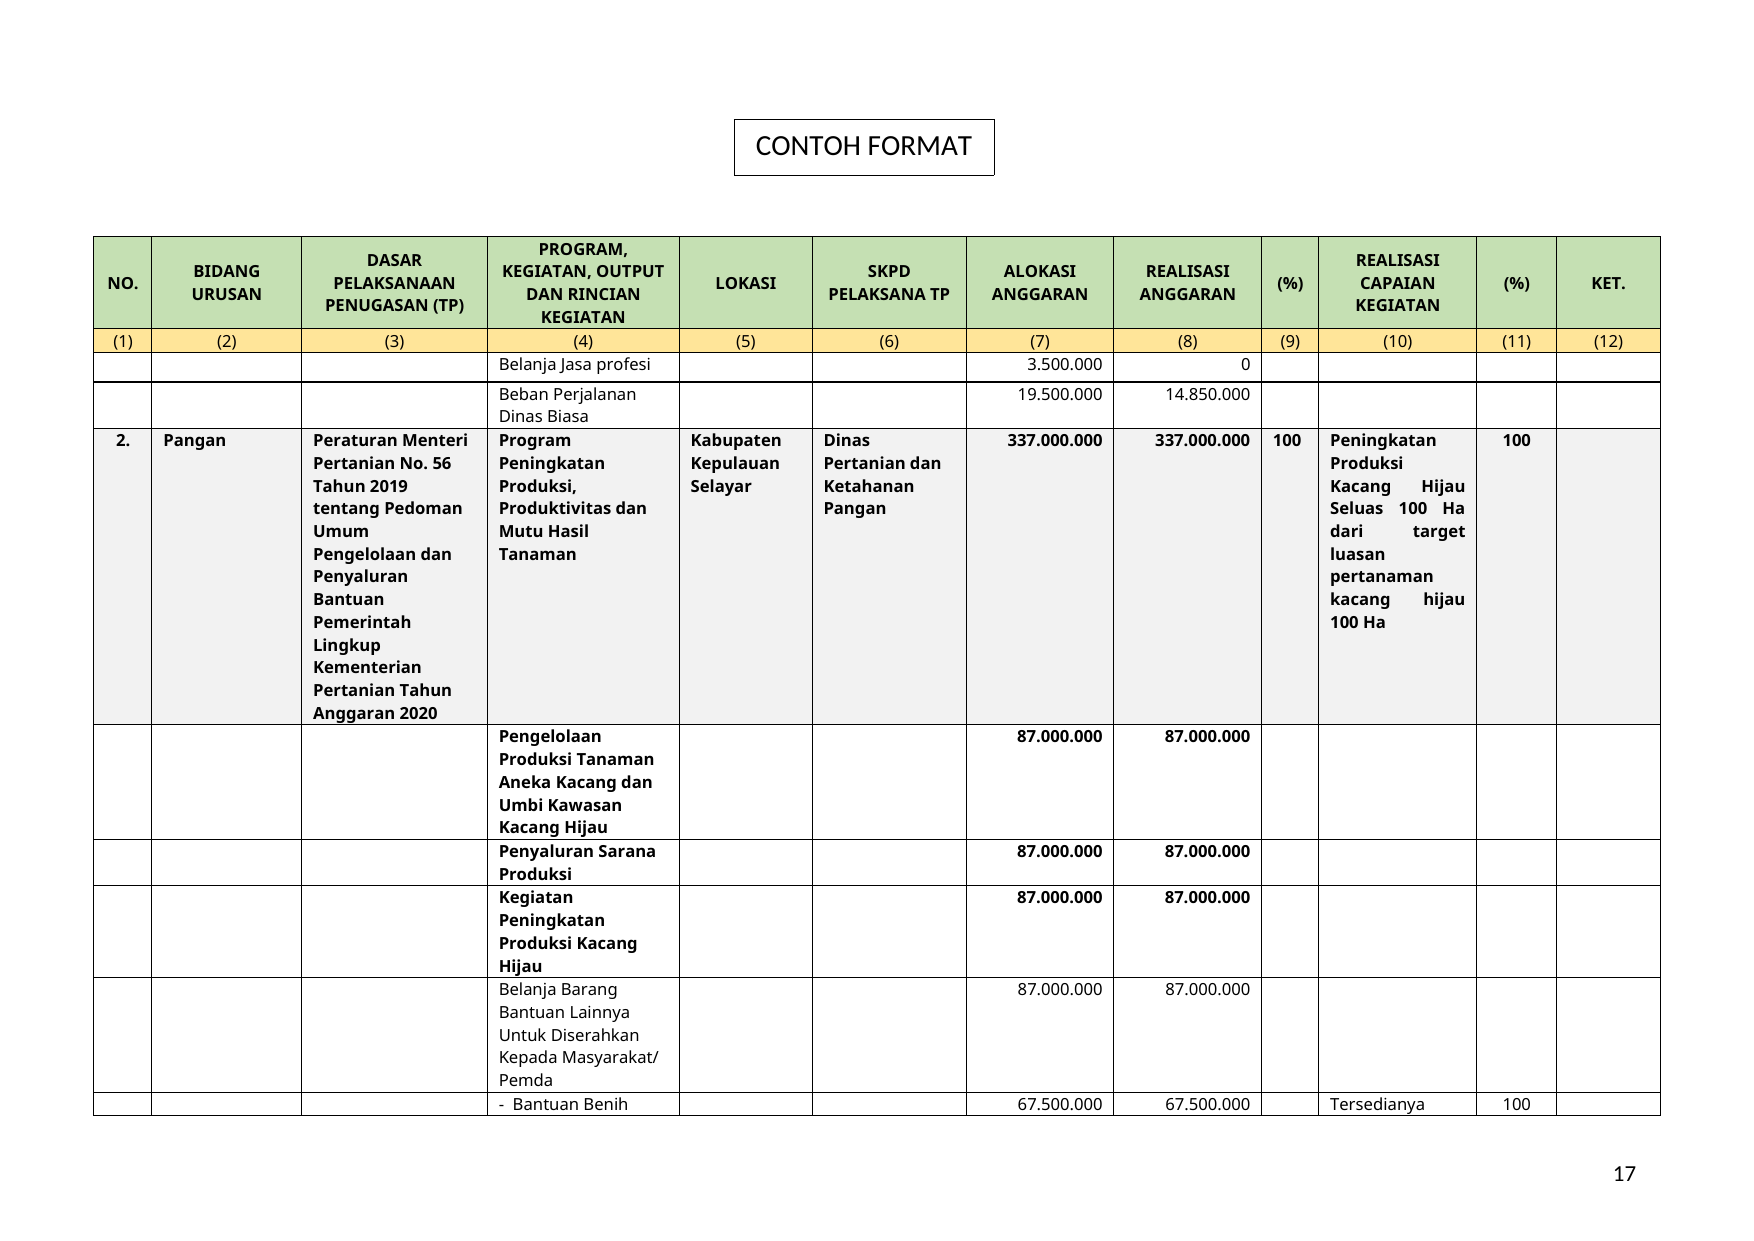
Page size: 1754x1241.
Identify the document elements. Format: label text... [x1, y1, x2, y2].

table_cell 14.850.000 [1114, 383, 1261, 428]
table_cell (5) [680, 329, 812, 352]
table_cell Program Peningkatan Produksi, Produktivitas dan Mutu Hasil Tanaman [488, 429, 679, 724]
table_cell (3) [302, 329, 487, 352]
table_cell (7) [967, 329, 1113, 352]
table_header REALISASI CAPAIAN KEGIATAN [1319, 237, 1476, 328]
table_cell [680, 725, 812, 839]
table_cell [680, 840, 812, 885]
table_cell 67.500.000 [1114, 1093, 1261, 1115]
table_cell [1262, 1093, 1318, 1115]
table_cell 2. [94, 429, 151, 724]
table_cell - Bantuan Benih [488, 1093, 679, 1115]
table_cell 0 [1114, 353, 1261, 381]
table_cell [1319, 886, 1476, 977]
table_cell Penyaluran Sarana Produksi [488, 840, 679, 885]
table_cell [680, 353, 812, 381]
table_cell 87.000.000 [967, 886, 1113, 977]
table_cell Beban Perjalanan Dinas Biasa [488, 383, 679, 428]
table_cell [680, 886, 812, 977]
table_cell (12) [1557, 329, 1660, 352]
table_cell [1477, 725, 1556, 839]
table_cell [1262, 886, 1318, 977]
table_cell (2) [152, 329, 301, 352]
table_header PROGRAM, KEGIATAN, OUTPUT DAN RINCIAN KEGIATAN [488, 237, 679, 328]
table_cell [94, 840, 151, 885]
table_cell [94, 353, 151, 381]
table_cell [1262, 383, 1318, 428]
table_cell [94, 886, 151, 977]
table_cell [302, 978, 487, 1092]
table_cell [1319, 383, 1476, 428]
table_cell (8) [1114, 329, 1261, 352]
table_header SKPD PELAKSANA TP [813, 237, 966, 328]
table_cell (4) [488, 329, 679, 352]
table_cell 87.000.000 [967, 840, 1113, 885]
table_cell [152, 383, 301, 428]
table_cell [813, 978, 966, 1092]
table_cell [1557, 353, 1660, 381]
table_cell [302, 353, 487, 381]
table_cell [94, 1093, 151, 1115]
table_cell 100 [1477, 429, 1556, 724]
table_cell 337.000.000 [1114, 429, 1261, 724]
table_cell [1319, 353, 1476, 381]
table_cell [1319, 725, 1476, 839]
table_cell 67.500.000 [967, 1093, 1113, 1115]
table_cell [1262, 978, 1318, 1092]
table_cell [1477, 353, 1556, 381]
table_cell Peningkatan Produksi Kacang Hijau Seluas 100 Ha dari target luasan pertanaman kacang hijau 100 Ha [1319, 429, 1476, 724]
table_cell [680, 1093, 812, 1115]
table_cell [1262, 725, 1318, 839]
table_cell [813, 1093, 966, 1115]
table_cell [680, 383, 812, 428]
table_cell Kabupaten Kepulauan Selayar [680, 429, 812, 724]
table_cell 337.000.000 [967, 429, 1113, 724]
table_header ALOKASI ANGGARAN [967, 237, 1113, 328]
table_cell 87.000.000 [1114, 725, 1261, 839]
table_cell [813, 383, 966, 428]
table_cell [1557, 886, 1660, 977]
table_cell 100 [1262, 429, 1318, 724]
table_cell Belanja Jasa profesi [488, 353, 679, 381]
table_cell [152, 978, 301, 1092]
table_cell [1557, 978, 1660, 1092]
table_cell 87.000.000 [967, 978, 1113, 1092]
table_cell 3.500.000 [967, 353, 1113, 381]
table_cell [1557, 840, 1660, 885]
table_cell [94, 978, 151, 1092]
table_header LOKASI [680, 237, 812, 328]
table_header KET. [1557, 237, 1660, 328]
table_cell [1477, 886, 1556, 977]
table_cell [302, 840, 487, 885]
table_cell Pangan [152, 429, 301, 724]
table_cell [813, 886, 966, 977]
table_cell Peraturan Menteri Pertanian No. 56 Tahun 2019 tentang Pedoman Umum Pengelolaan dan Penyaluran Bantuan Pemerintah Lingkup Kementerian Pertanian Tahun Anggaran 2020 [302, 429, 487, 724]
table_cell 19.500.000 [967, 383, 1113, 428]
table_header DASAR PELAKSANAAN PENUGASAN (TP) [302, 237, 487, 328]
table_cell 87.000.000 [967, 725, 1113, 839]
table_cell Pengelolaan Produksi Tanaman Aneka Kacang dan Umbi Kawasan Kacang Hijau [488, 725, 679, 839]
table_cell [302, 1093, 487, 1115]
table_cell [152, 353, 301, 381]
table_cell Kegiatan Peningkatan Produksi Kacang Hijau [488, 886, 679, 977]
table_cell (1) [94, 329, 151, 352]
table_cell [152, 725, 301, 839]
table_cell 100 [1477, 1093, 1556, 1115]
table_cell [1557, 1093, 1660, 1115]
table_header REALISASI ANGGARAN [1114, 237, 1261, 328]
table_cell Belanja Barang Bantuan Lainnya Untuk Diserahkan Kepada Masyarakat/ Pemda [488, 978, 679, 1092]
table_cell [680, 978, 812, 1092]
table_cell 87.000.000 [1114, 840, 1261, 885]
table_cell [1477, 978, 1556, 1092]
table_cell [302, 886, 487, 977]
table_cell [1477, 840, 1556, 885]
table_cell [302, 725, 487, 839]
table_cell [152, 840, 301, 885]
table_cell [94, 725, 151, 839]
table_header NO. [94, 237, 151, 328]
table_cell Dinas Pertanian dan Ketahanan Pangan [813, 429, 966, 724]
table_cell [1557, 725, 1660, 839]
table_cell [1262, 353, 1318, 381]
table_cell (9) [1262, 329, 1318, 352]
table_cell [1319, 840, 1476, 885]
table_cell [1557, 383, 1660, 428]
table_cell [1319, 978, 1476, 1092]
table_cell 87.000.000 [1114, 886, 1261, 977]
table_cell [1477, 383, 1556, 428]
table_cell (11) [1477, 329, 1556, 352]
table_cell [152, 1093, 301, 1115]
table_cell [152, 886, 301, 977]
table_cell [1262, 840, 1318, 885]
table_header BIDANG URUSAN [152, 237, 301, 328]
table_header (%) [1477, 237, 1556, 328]
table_cell (10) [1319, 329, 1476, 352]
table_header (%) [1262, 237, 1318, 328]
table_cell (6) [813, 329, 966, 352]
table_cell [813, 353, 966, 381]
table_cell [813, 840, 966, 885]
table_cell [1557, 429, 1660, 724]
table_cell [94, 383, 151, 428]
table_cell [302, 383, 487, 428]
table_cell 87.000.000 [1114, 978, 1261, 1092]
table_cell [813, 725, 966, 839]
